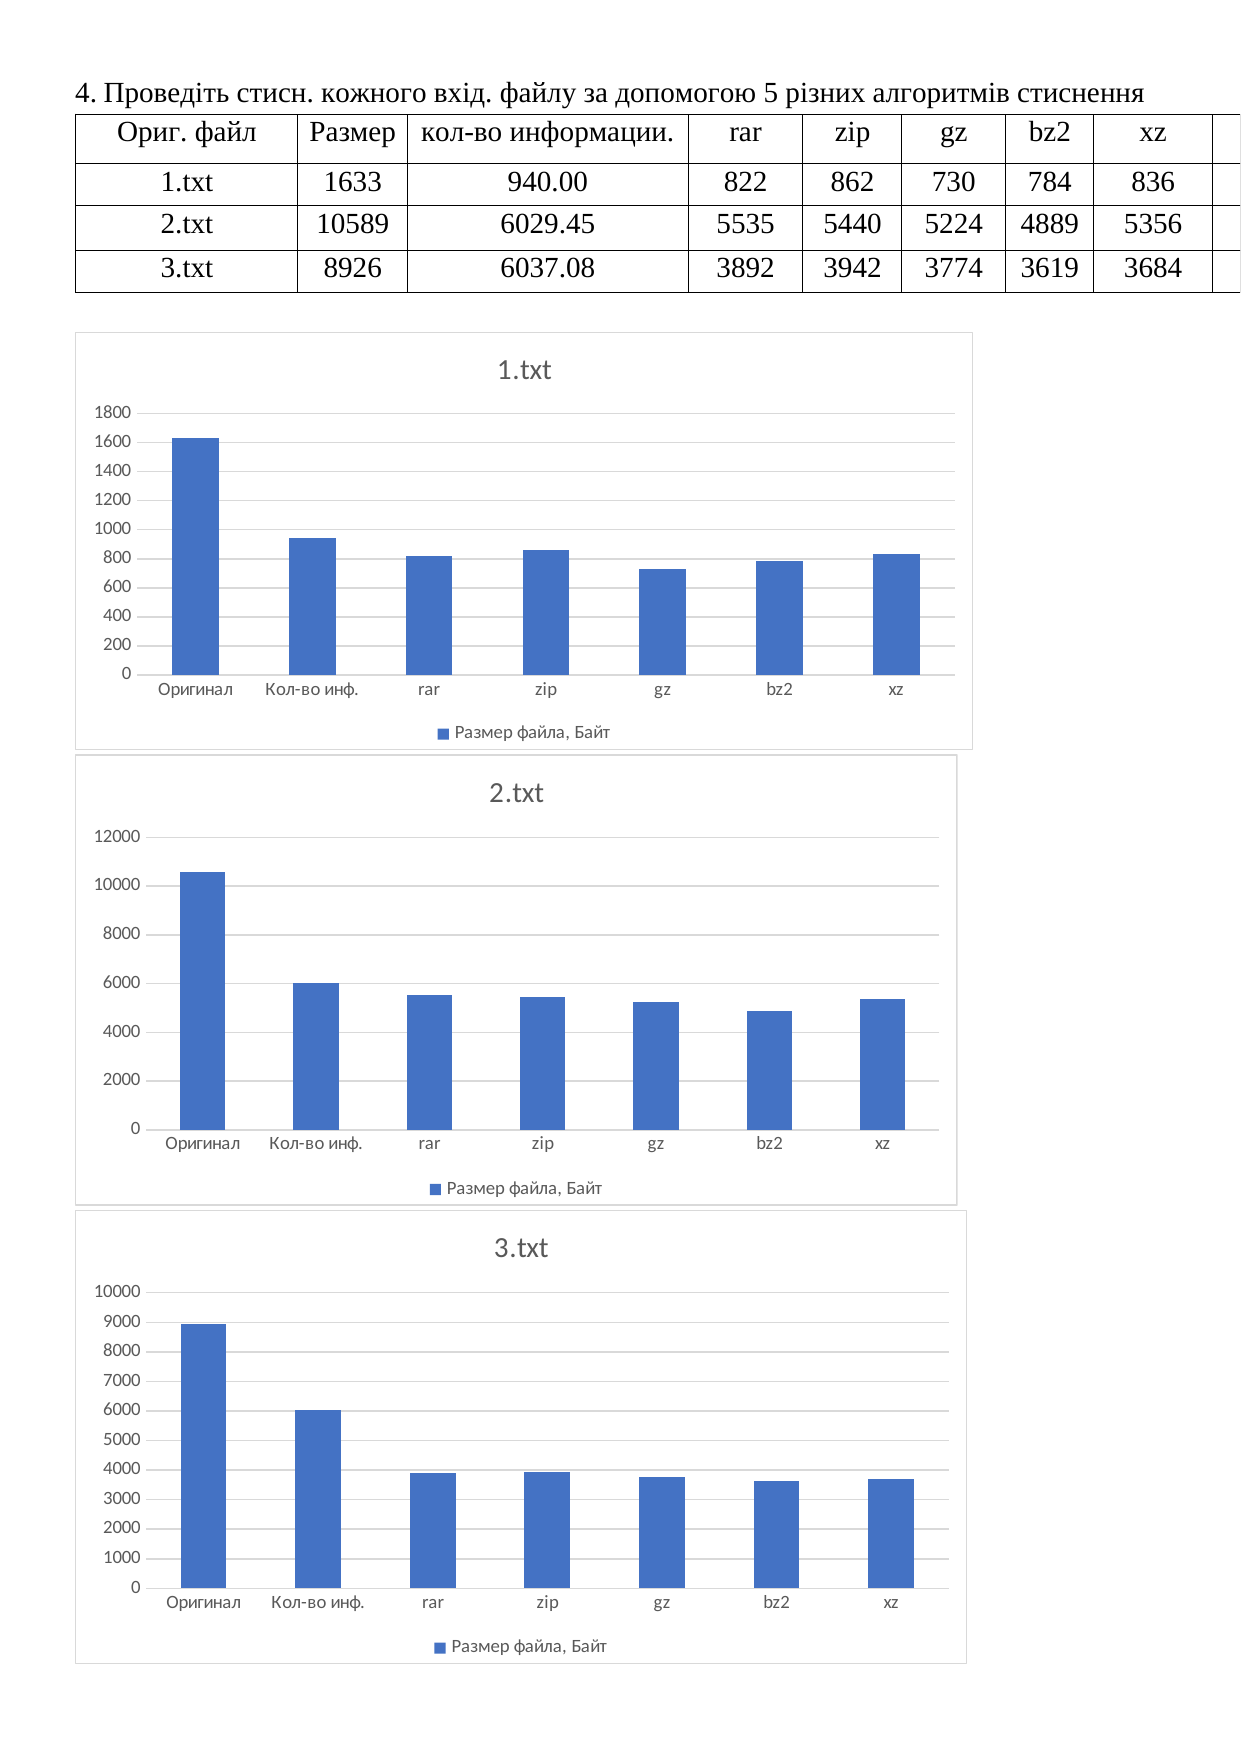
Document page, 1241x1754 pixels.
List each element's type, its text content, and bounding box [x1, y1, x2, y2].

table_cell 5535 [689, 206, 802, 249]
table_cell 836 [1094, 164, 1212, 205]
table_cell 3774 [902, 251, 1005, 292]
table_cell 6037.08 [408, 251, 688, 292]
table_header [1213, 115, 1240, 163]
table_cell 784 [1006, 164, 1093, 205]
table_header кол-во информации. [408, 115, 688, 163]
table_cell [1213, 251, 1240, 292]
text 4. Проведіть стисн. кожного вхід. файлу за допомогою 5 різних алгоритмів стиснення [75, 75, 1165, 108]
table_cell 730 [902, 164, 1005, 205]
table_header gz [902, 115, 1005, 163]
table_cell 5224 [902, 206, 1005, 249]
table_cell 3619 [1006, 251, 1093, 292]
table_cell 3892 [689, 251, 802, 292]
table_cell 3684 [1094, 251, 1212, 292]
table_cell 822 [689, 164, 802, 205]
table_cell [1213, 206, 1240, 249]
table_header rar [689, 115, 802, 163]
table_cell 6029.45 [408, 206, 688, 249]
table_cell 4889 [1006, 206, 1093, 249]
table_header zip [803, 115, 901, 163]
table_cell 8926 [298, 251, 407, 292]
table_cell 1633 [298, 164, 407, 205]
table_header Ориг. файл [76, 115, 297, 163]
table_cell 1.txt [76, 164, 297, 205]
table_cell 3.txt [76, 251, 297, 292]
table_cell 5440 [803, 206, 901, 249]
table_header Размер [298, 115, 407, 163]
table_cell 940.00 [408, 164, 688, 205]
table_cell 3942 [803, 251, 901, 292]
table_cell 5356 [1094, 206, 1212, 249]
table_cell 862 [803, 164, 901, 205]
table_cell [1213, 164, 1240, 205]
table_header xz [1094, 115, 1212, 163]
table_header bz2 [1006, 115, 1093, 163]
table_cell 10589 [298, 206, 407, 249]
table_cell 2.txt [76, 206, 297, 249]
